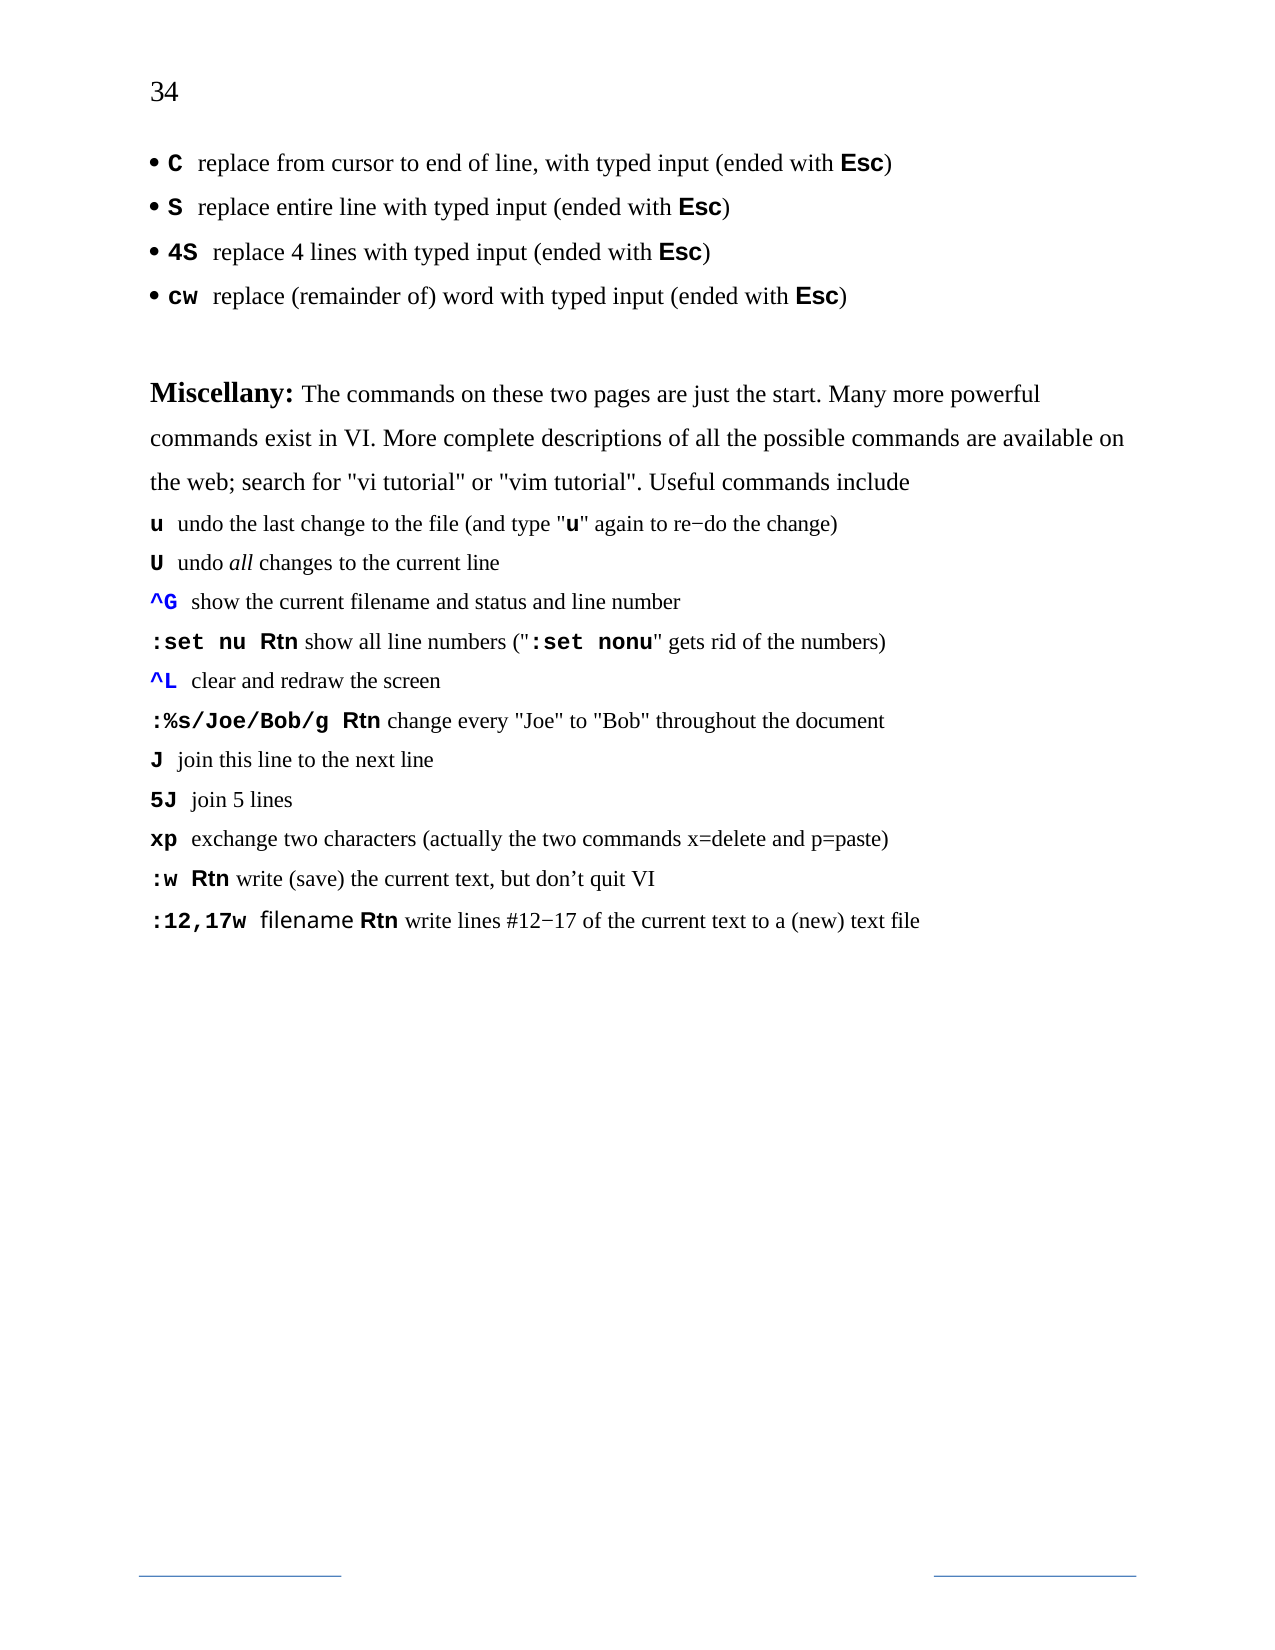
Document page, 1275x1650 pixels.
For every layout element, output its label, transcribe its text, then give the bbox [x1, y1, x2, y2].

text xp exchange two characters (actually the two commands x=delete and p=paste) [150, 825, 1219, 854]
text u undo the last change to the file (and type "u" again to re−do the change) [150, 510, 1219, 537]
text ^L clear and redraw the screen [150, 667, 1219, 696]
text J join this line to the next line [150, 747, 1219, 775]
text U undo all changes to the current line [150, 549, 1219, 577]
list cw replace (remainder of) word with typed input (ended with Esc) [150, 281, 1219, 312]
text :12,17w filename Rtn write lines #12−17 of the current text to a (new) text file [150, 904, 1219, 936]
list S replace entire line with typed input (ended with Esc) [150, 192, 1219, 223]
text :w Rtn write (save) the current text, but don’t quit VI [150, 865, 1219, 893]
text 5J join 5 lines [150, 786, 1219, 814]
text :set nu Rtn show all line numbers (":set nonu" gets rid of the numbers) [150, 628, 1219, 656]
text Miscellany: The commands on these two pages are just the start. Many more powerful commands exist in VI. More complete descriptions of all the possible commands are available on the web; search for "vi tutorial" or "vim tutorial". Useful commands include [150, 376, 1130, 495]
list C replace from cursor to end of line, with typed input (ended with Esc) [150, 148, 1219, 179]
list 4S replace 4 lines with typed input (ended with Esc) [150, 237, 1219, 267]
text :%s/Joe/Bob/g Rtn change every "Joe" to "Bob" throughout the document [150, 707, 1219, 735]
text ^G show the current filename and status and line number [150, 588, 1219, 617]
